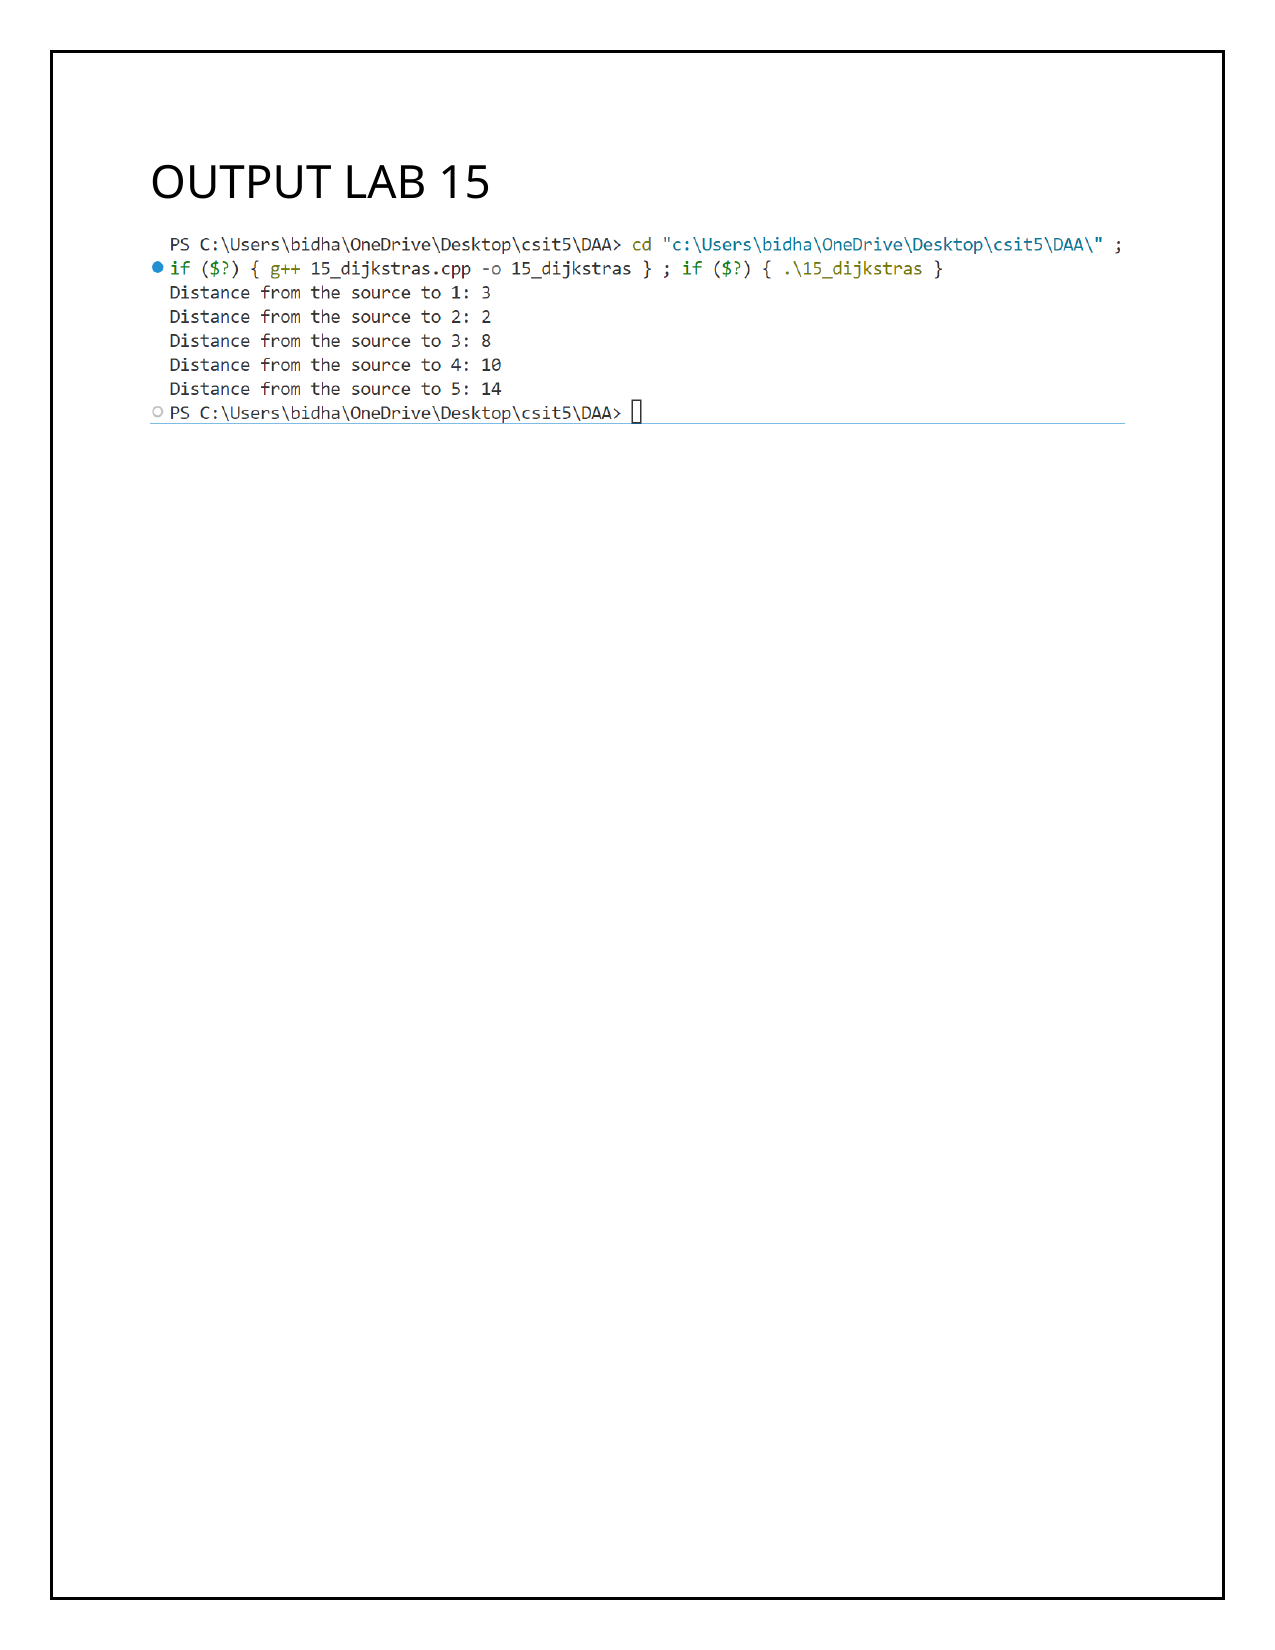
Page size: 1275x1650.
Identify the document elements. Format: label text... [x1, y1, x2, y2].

text OUTPUT LAB 15 [150, 150, 1125, 212]
picture [150, 233, 1125, 424]
